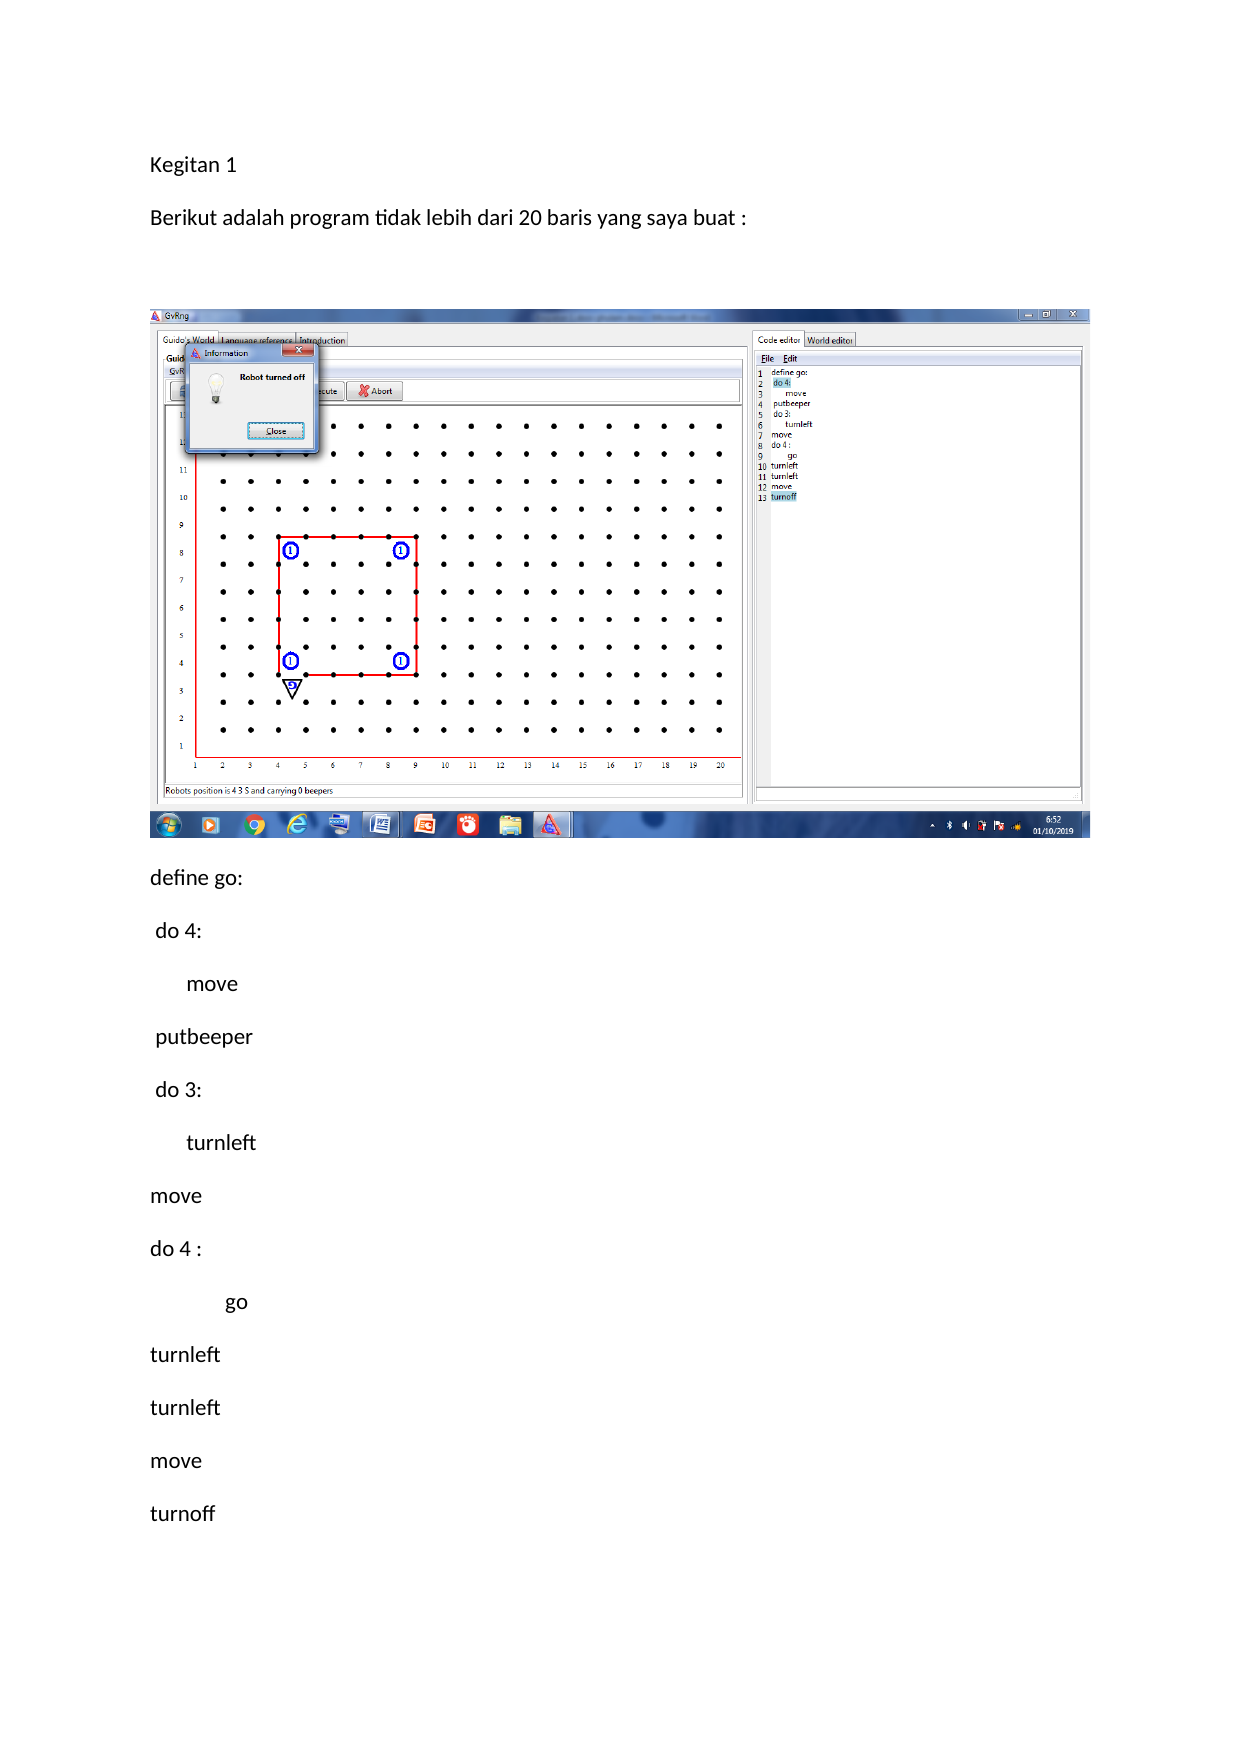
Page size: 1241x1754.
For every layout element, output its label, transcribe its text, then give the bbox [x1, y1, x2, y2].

text turnleft [150, 1393, 1090, 1421]
picture [150, 309, 1091, 838]
text Kegitan 1 [150, 150, 1090, 178]
text go [150, 1287, 1090, 1315]
text move [150, 969, 1090, 997]
text do 4 : [150, 1234, 1090, 1262]
text move [150, 1181, 1090, 1209]
text turnoff [150, 1499, 1090, 1527]
text do 4: [150, 916, 1090, 944]
text define go: [150, 863, 1090, 891]
text do 3: [150, 1075, 1090, 1103]
text putbeeper [150, 1022, 1090, 1050]
text turnleft [150, 1128, 1090, 1156]
text Berikut adalah program tidak lebih dari 20 baris yang saya buat : [150, 203, 1090, 231]
text move [150, 1446, 1090, 1474]
text turnleft [150, 1340, 1090, 1368]
